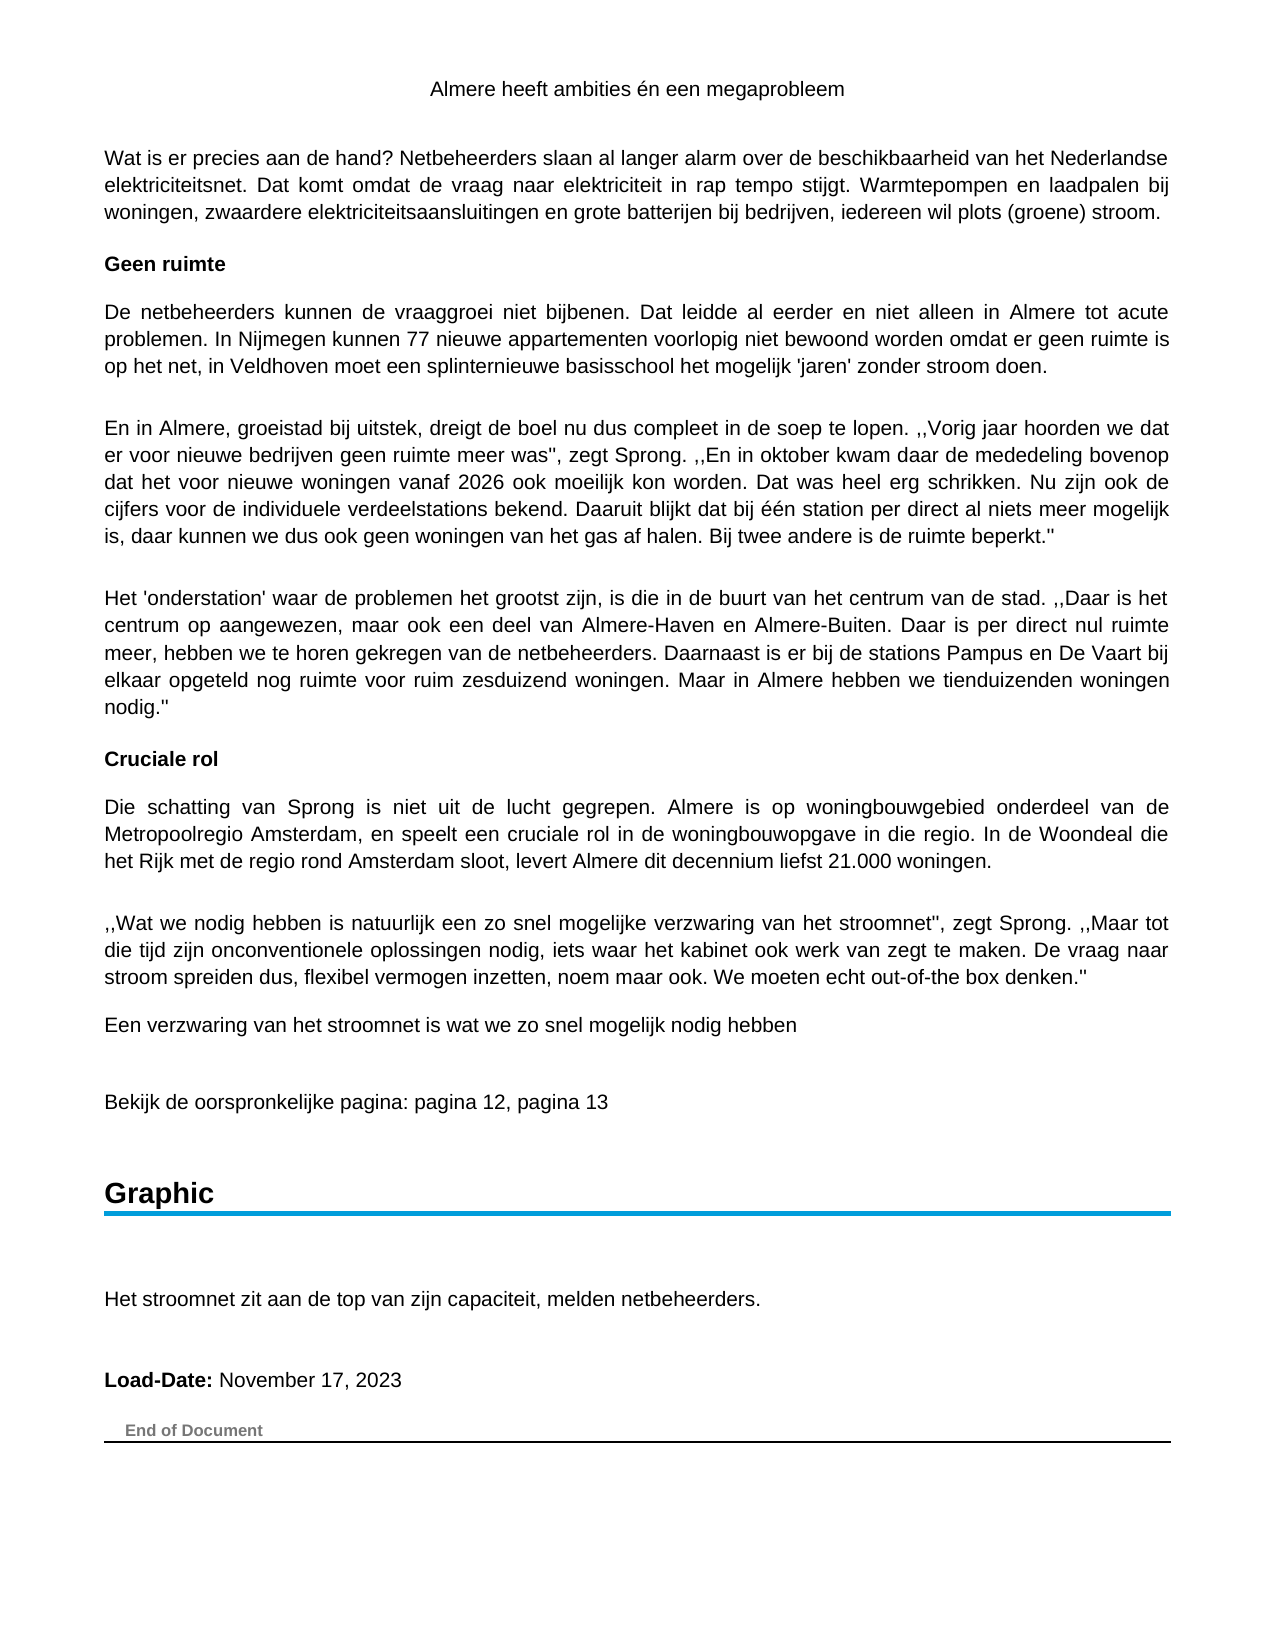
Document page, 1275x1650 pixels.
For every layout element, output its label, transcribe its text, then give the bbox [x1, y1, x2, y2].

text Load-Date: November 17, 2023 [104, 1336, 1171, 1392]
text Het 'onderstation' waar de problemen het grootst zijn, is die in de buurt van het centrum van de stad. ,,Daar is het centrum op aangewezen, maar ook een deel van Almere-Haven en Almere-Buiten. Daar is per direct nul ruimte meer, hebben we te horen gekregen van de netbeheerders. Daarnaast is er bij de stations Pampus en De Vaart bij elkaar opgeteld nog ruimte voor ruim zesduizend woningen. Maar in Almere hebben we tienduizenden woningen nodig.'' [104, 583, 1171, 718]
text Graphic [104, 1138, 1171, 1209]
text End of Document [125, 1421, 1171, 1440]
text Die schatting van Sprong is niet uit de lucht gegrepen. Almere is op woningbouwgebied onderdeel van de Metropoolregio Amsterdam, en speelt een cruciale rol in de woningbouwopgave in die regio. In de Woondeal die het Rijk met de regio rond Amsterdam sloot, levert Almere dit decennium liefst 21.000 woningen. [104, 791, 1171, 873]
text Wat is er precies aan de hand? Netbeheerders slaan al langer alarm over de beschikbaarheid van het Nederlandse elektriciteitsnet. Dat komt omdat de vraag naar elektriciteit in rap tempo stijgt. Warmtepompen en laadpalen bij woningen, zwaardere elektriciteitsaansluitingen en grote batterijen bij bedrijven, iedereen wil plots (groene) stroom. [104, 142, 1171, 223]
text Een verzwaring van het stroomnet is wat we zo snel mogelijk nodig hebben [104, 1010, 1171, 1037]
text ,,Wat we nodig hebben is natuurlijk een zo snel mogelijke verzwaring van het stroomnet'', zegt Sprong. ,,Maar tot die tijd zijn onconventionele oplossingen nodig, iets waar het kabinet ook werk van zegt te maken. De vraag naar stroom spreiden dus, flexibel vermogen inzetten, noem maar ook. We moeten echt out-of-the box denken.'' [104, 908, 1171, 989]
text Cruciale rol [104, 743, 1171, 771]
text Het stroomnet zit aan de top van zijn capaciteit, melden netbeheerders. [104, 1284, 1171, 1311]
text Geen ruimte [104, 248, 1171, 276]
text En in Almere, groeistad bij uitstek, dreigt de boel nu dus compleet in de soep te lopen. ,,Vorig jaar hoorden we dat er voor nieuwe bedrijven geen ruimte meer was'', zegt Sprong. ,,En in oktober kwam daar de mededeling bovenop dat het voor nieuwe woningen vanaf 2026 ook moeilijk kon worden. Dat was heel erg schrikken. Nu zijn ook de cijfers voor de individuele verdeelstations bekend. Daaruit blijkt dat bij één station per direct al niets meer mogelijk is, daar kunnen we dus ook geen woningen van het gas af halen. Bij twee andere is de ruimte beperkt.'' [104, 413, 1171, 548]
text De netbeheerders kunnen de vraaggroei niet bijbenen. Dat leidde al eerder en niet alleen in Almere tot acute problemen. In Nijmegen kunnen 77 nieuwe appartementen voorlopig niet bewoond worden omdat er geen ruimte is op het net, in Veldhoven moet een splinternieuwe basisschool het mogelijk 'jaren' zonder stroom doen. [104, 296, 1171, 378]
text Bekijk de oorspronkelijke pagina: pagina 12, pagina 13 [104, 1086, 1171, 1113]
